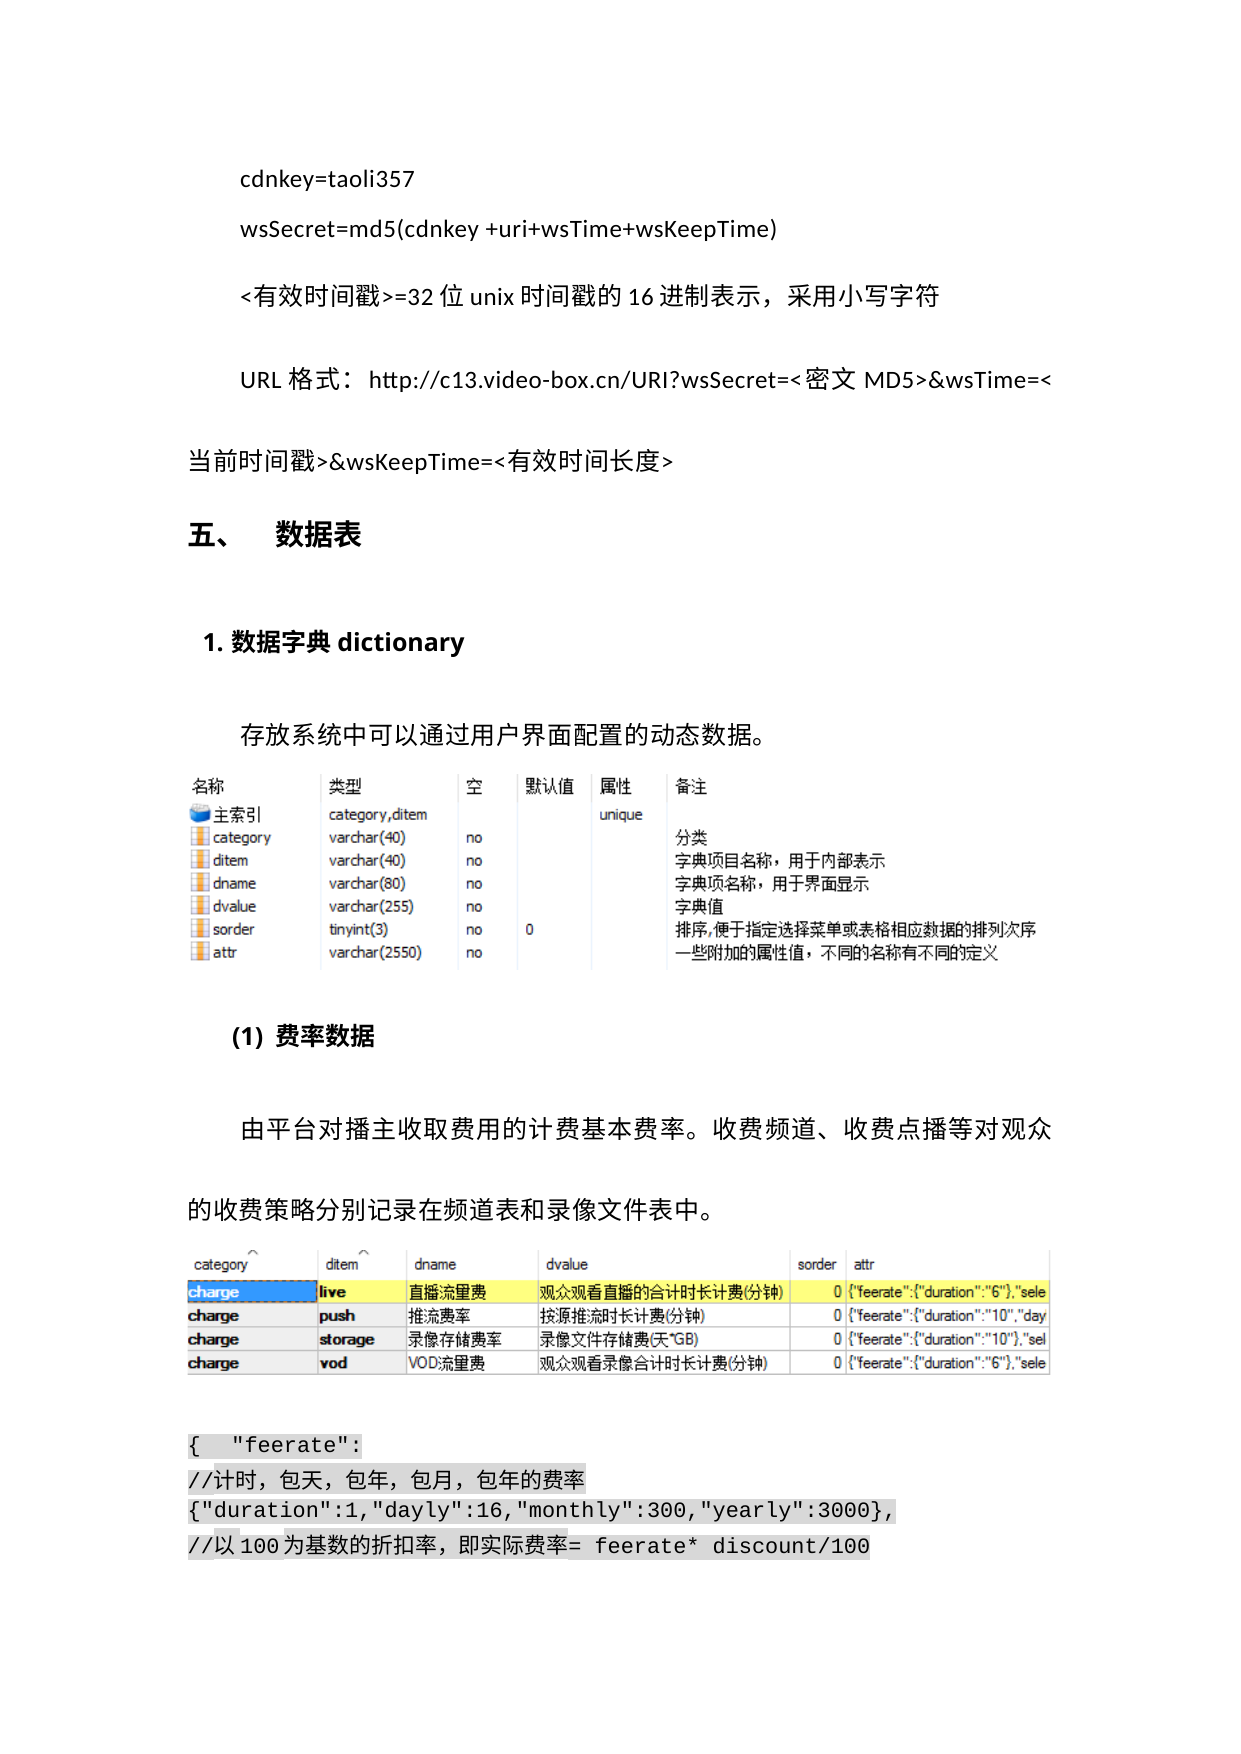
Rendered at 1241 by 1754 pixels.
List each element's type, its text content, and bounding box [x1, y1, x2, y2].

text wsSecret=md5(cdnkey +uri+wsTime+wsKeepTime) [187, 212, 1053, 244]
text 数据字典 dictionary [202, 608, 1053, 673]
text cdnkey=taoli357 [187, 162, 1053, 194]
text 存放系统中可以通过用户界面配置的动态数据。 [187, 701, 1053, 766]
picture [187, 1250, 1053, 1375]
text {"duration":1,"dayly":16,"monthly":300,"yearly":3000}, [187, 1495, 1053, 1528]
text //以100为基数的折扣率，即实际费率= feerate* discount/100 [568, 1528, 1053, 1560]
text { "feerate": [187, 1430, 1053, 1463]
text 费率数据 [232, 1002, 1053, 1067]
text 数据表 [187, 501, 1053, 566]
text 由平台对播主收取费用的计费基本费率。收费频道、收费点播等对观众的收费策略分别记录在频道表和录像文件表中。 [187, 1095, 1053, 1241]
text <有效时间戳>=32位unix时间戳的16进制表示，采用小写字符 [187, 262, 1053, 327]
text URL格式：http://c13.video-box.cn/URI?wsSecret=<密文MD5>&wsTime=<当前时间戳>&wsKeepTime=<有效时间长度> [187, 345, 1053, 492]
text //计时，包天，包年，包月，包年的费率 [214, 1463, 1053, 1495]
picture [187, 774, 1053, 970]
